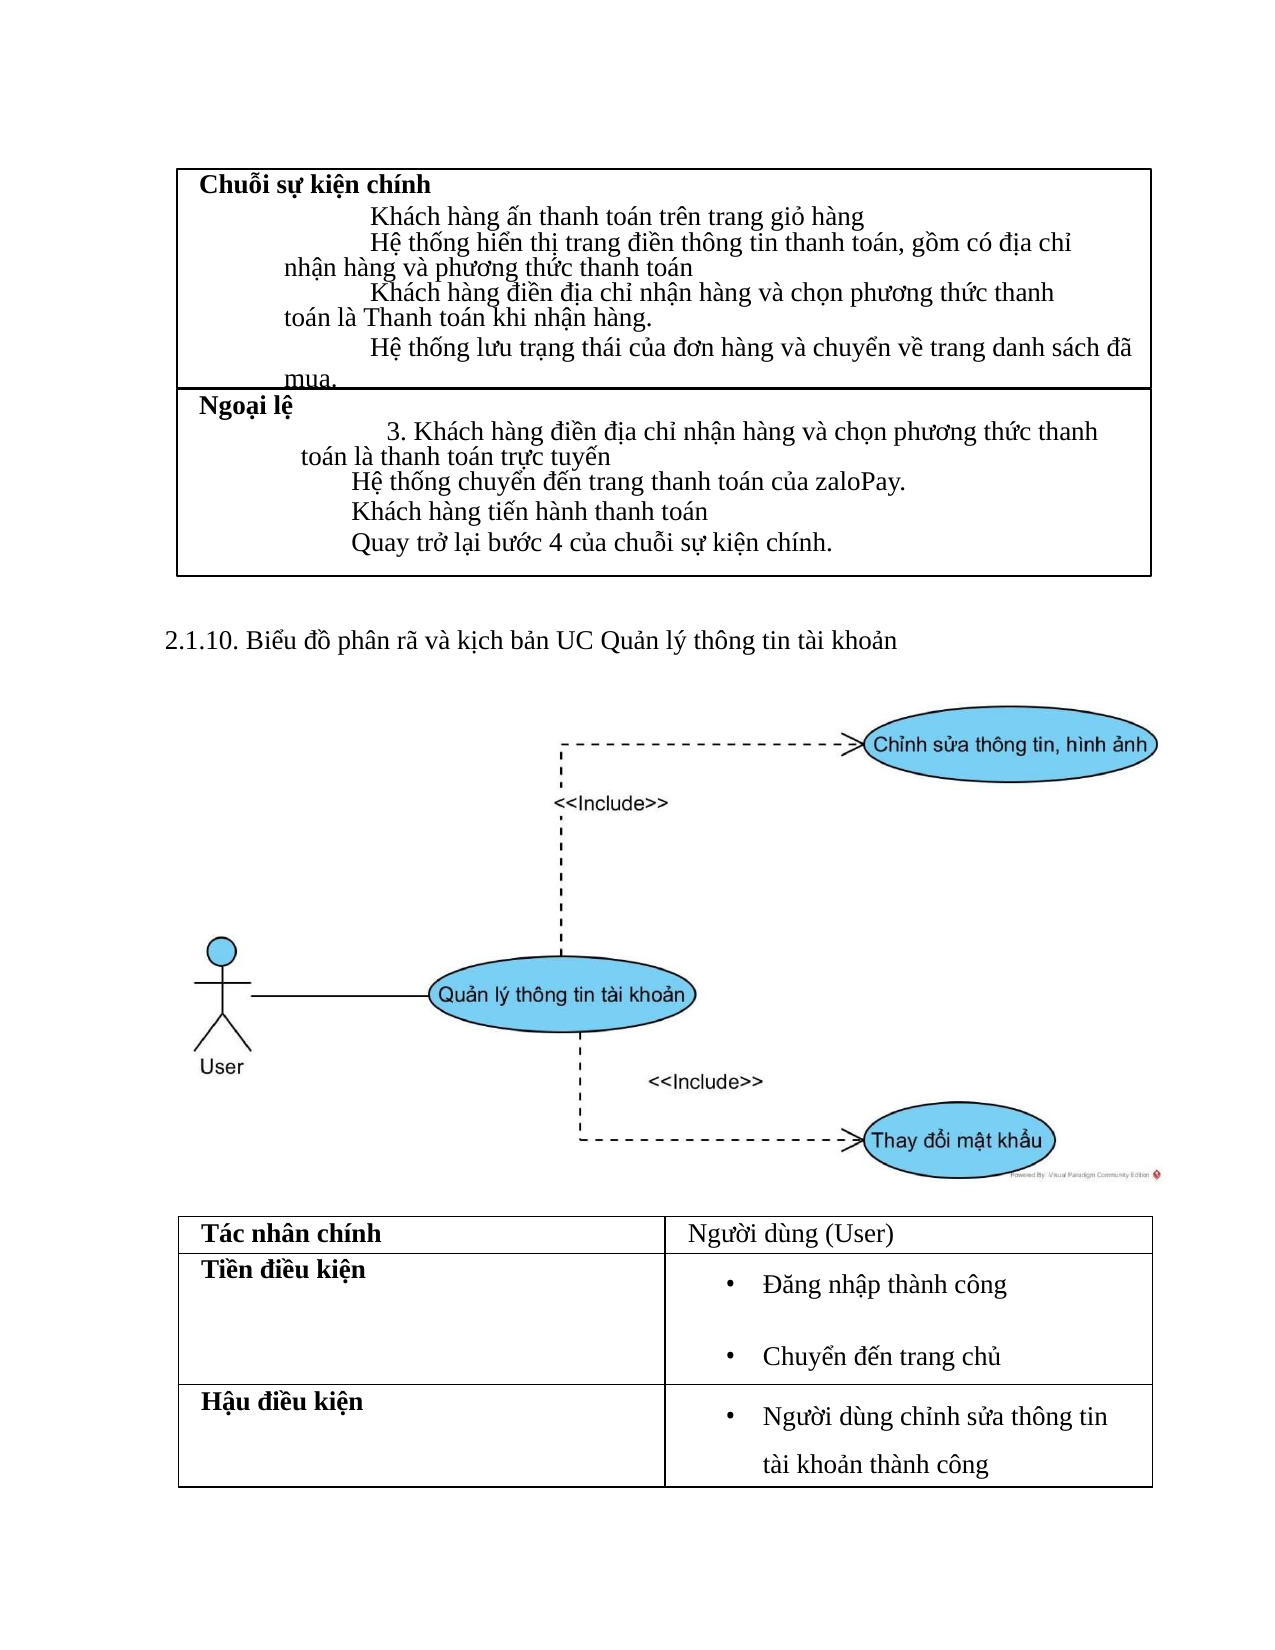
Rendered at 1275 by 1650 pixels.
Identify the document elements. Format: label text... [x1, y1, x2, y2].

table_cell Người dùng chỉnh sửa thông tin tài khoản thành công [666, 1385, 1152, 1486]
table_header Tác nhân chính [179, 1217, 664, 1252]
table_header Người dùng (User) [666, 1217, 1152, 1252]
subtitle 2.1.10. Biểu đồ phân rã và kịch bản UC Quản lý thông tin tài khoản [164, 624, 1208, 656]
table_cell Đăng nhập thành công Chuyển đến trang chủ [666, 1254, 1152, 1384]
table_cell Hậu điều kiện [179, 1385, 664, 1486]
picture [191, 702, 1164, 1185]
table_cell Tiền điều kiện [179, 1254, 664, 1384]
